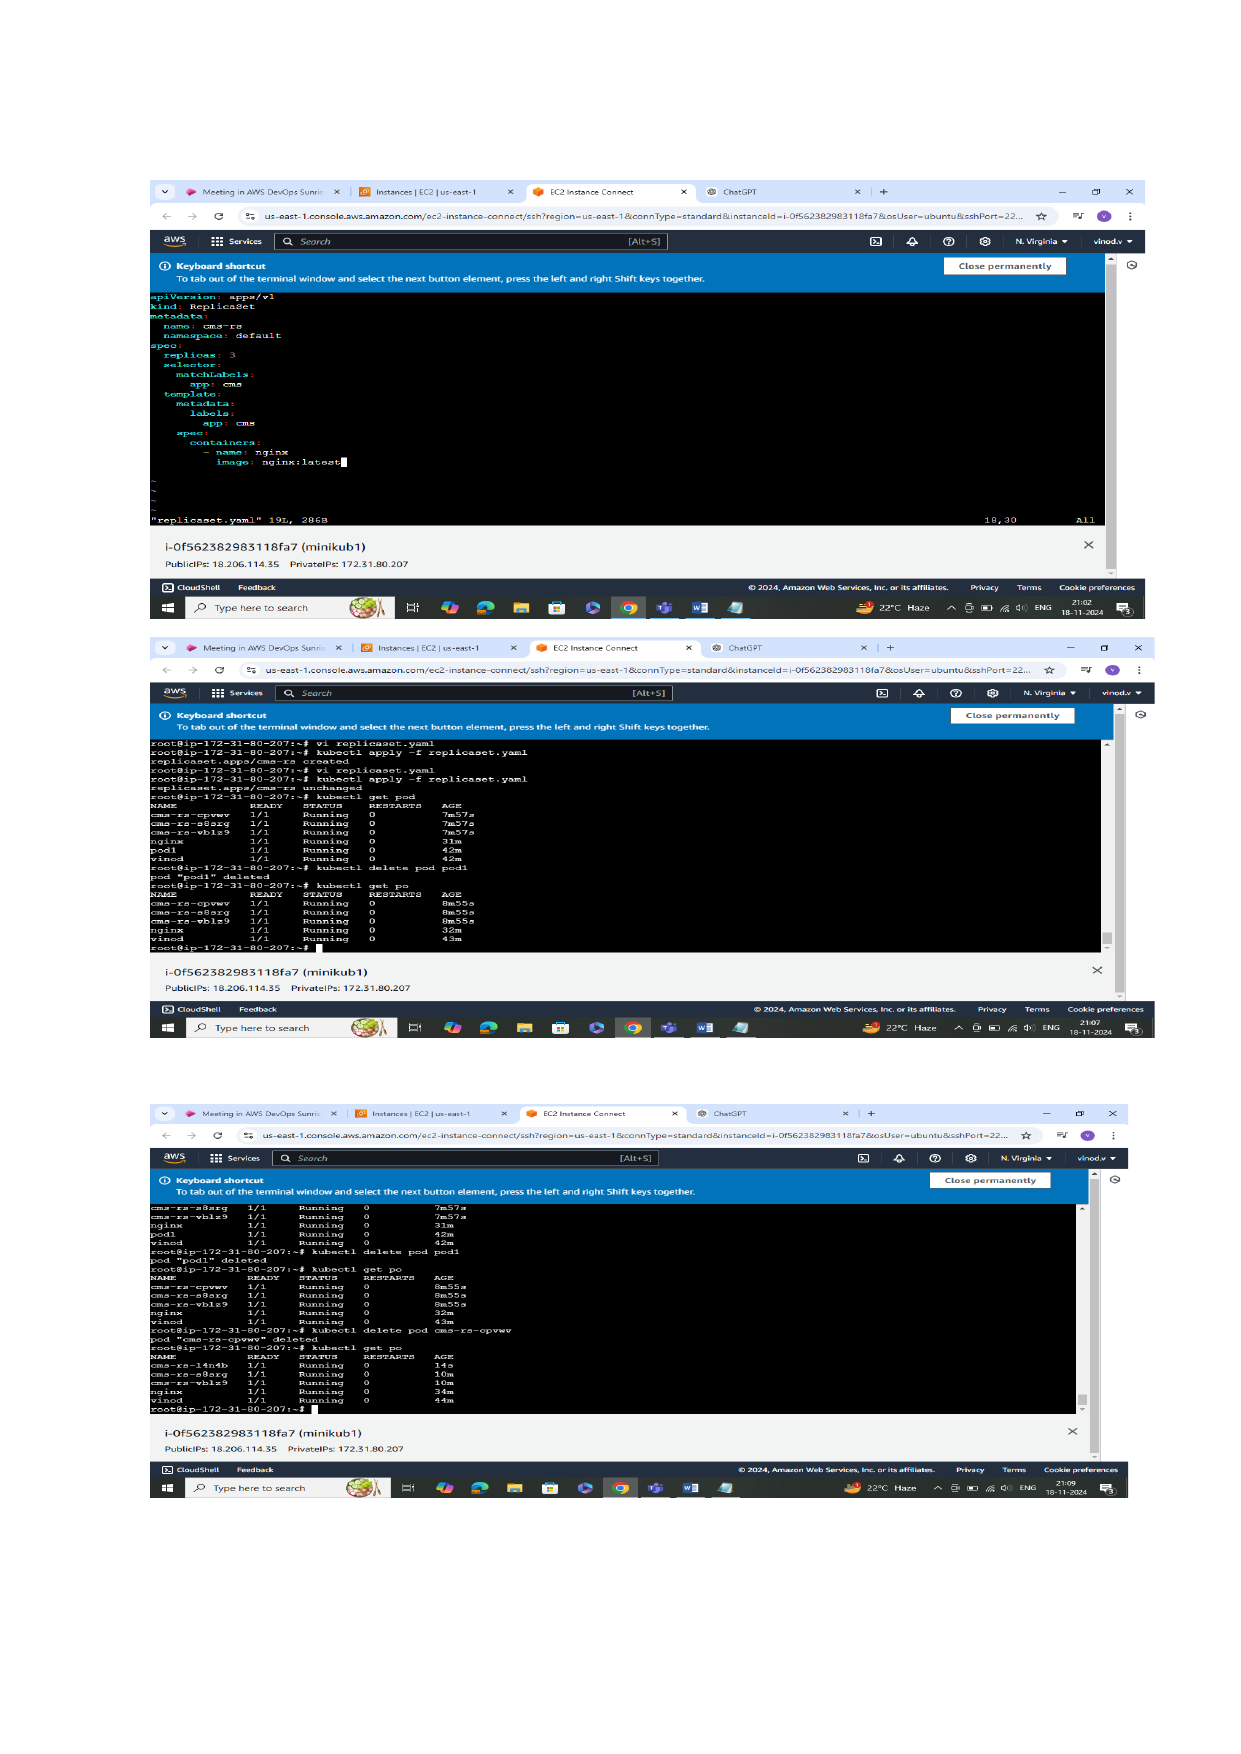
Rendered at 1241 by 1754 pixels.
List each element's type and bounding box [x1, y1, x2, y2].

picture [150, 637, 1155, 1038]
picture [150, 1104, 1129, 1498]
picture [150, 180, 1146, 619]
